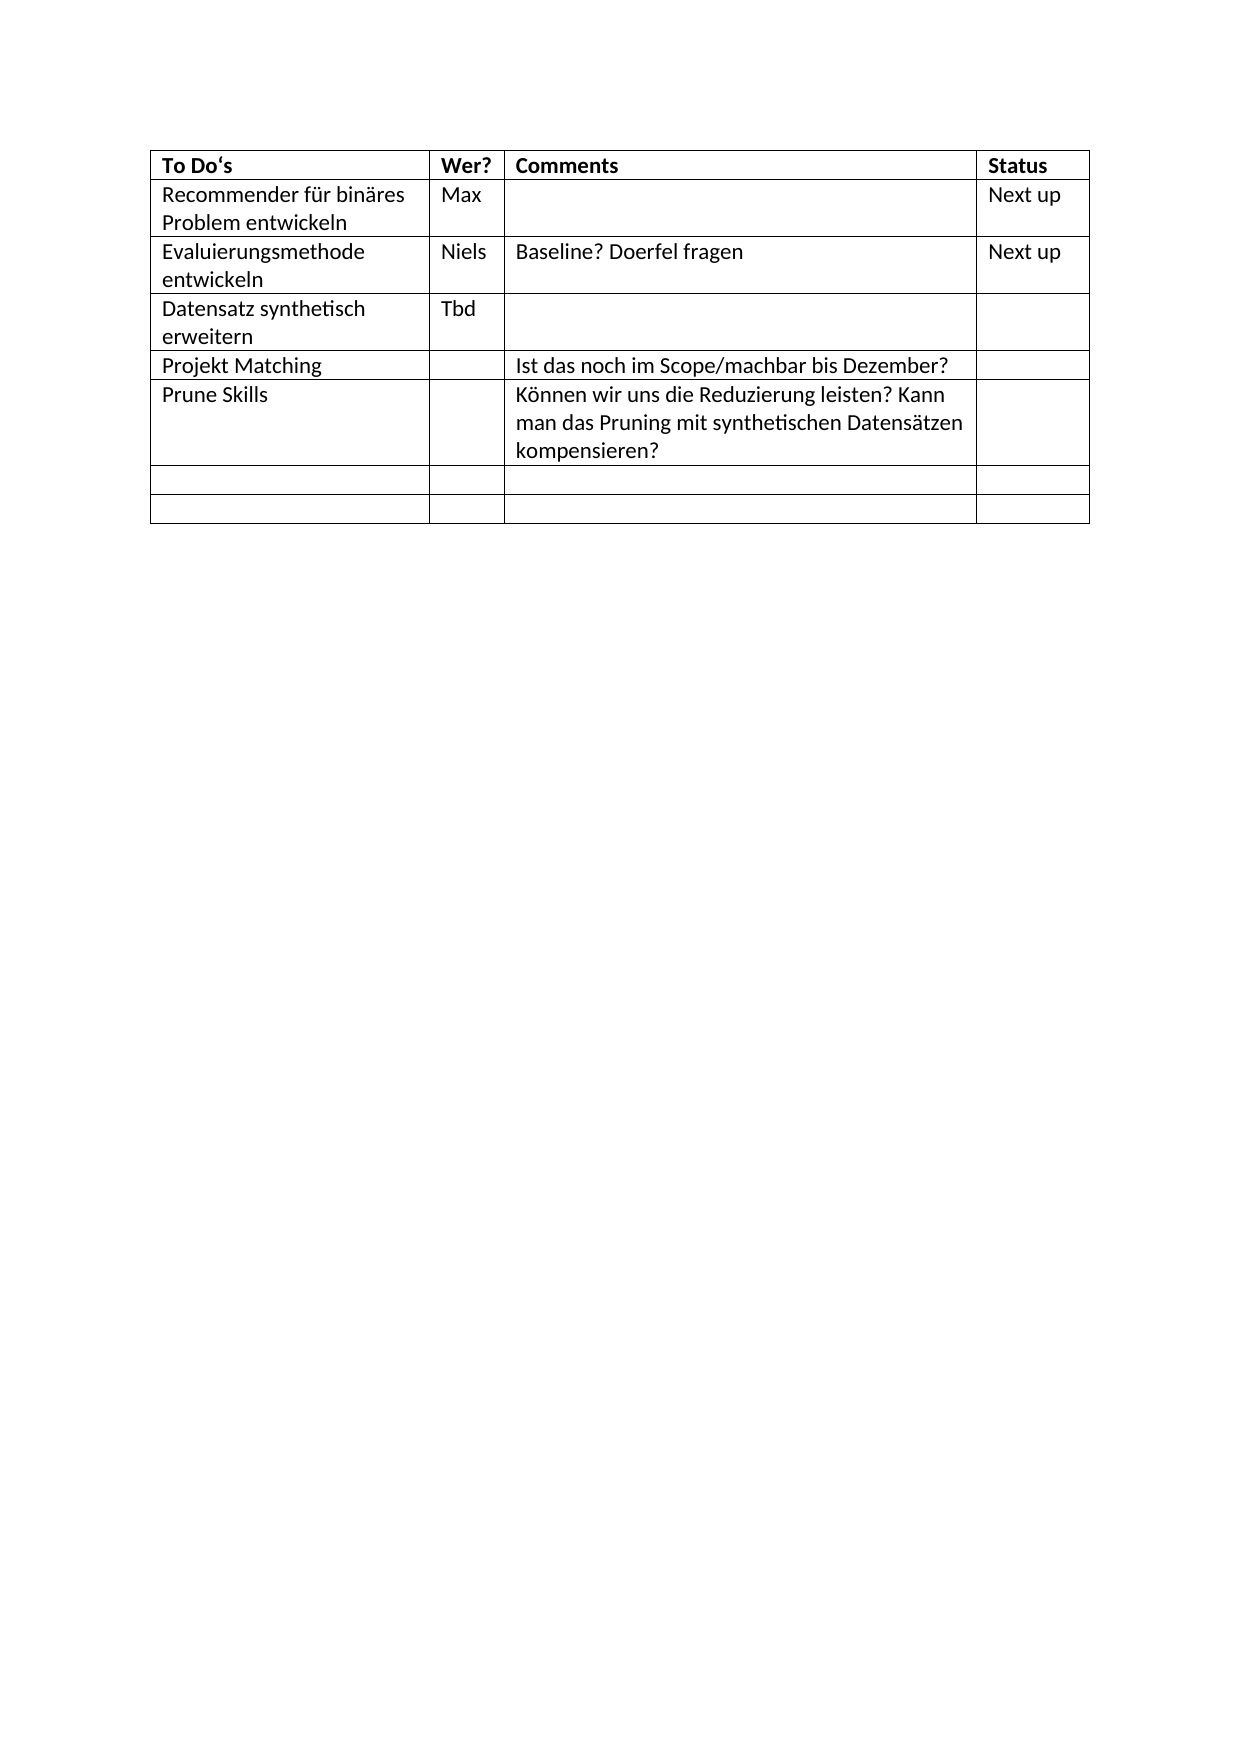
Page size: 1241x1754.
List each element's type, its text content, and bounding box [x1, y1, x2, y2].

table_header To Do‘s [151, 151, 429, 179]
table_cell Tbd [430, 294, 504, 350]
table_cell [977, 495, 1089, 523]
table_cell [430, 466, 504, 493]
table_cell Max [430, 180, 504, 236]
table_cell [977, 351, 1089, 379]
table_cell [505, 294, 976, 350]
table_cell Projekt Matching [151, 351, 429, 379]
table_cell [505, 466, 976, 493]
table_cell [505, 495, 976, 523]
table_cell Next up [977, 180, 1089, 236]
table_cell [151, 466, 429, 493]
table_cell [977, 294, 1089, 350]
table_cell [977, 380, 1089, 464]
table_cell [977, 466, 1089, 493]
table_cell Ist das noch im Scope/machbar bis Dezember? [505, 351, 976, 379]
table_cell Können wir uns die Reduzierung leisten? Kann man das Pruning mit synthetischen Datensätzen kompensieren? [505, 380, 976, 464]
table_cell Datensatz synthetisch erweitern [151, 294, 429, 350]
table_cell Recommender für binäres Problem entwickeln [151, 180, 429, 236]
table_cell Prune Skills [151, 380, 429, 464]
table_cell [505, 180, 976, 236]
table_header Comments [505, 151, 976, 179]
table_cell [430, 495, 504, 523]
table_cell Next up [977, 237, 1089, 293]
table_cell [430, 351, 504, 379]
table_header Wer? [430, 151, 504, 179]
table_cell [151, 495, 429, 523]
table_cell Evaluierungsmethode entwickeln [151, 237, 429, 293]
table_cell Niels [430, 237, 504, 293]
table_cell [430, 380, 504, 464]
table_cell Baseline? Doerfel fragen [505, 237, 976, 293]
table_header Status [977, 151, 1089, 179]
